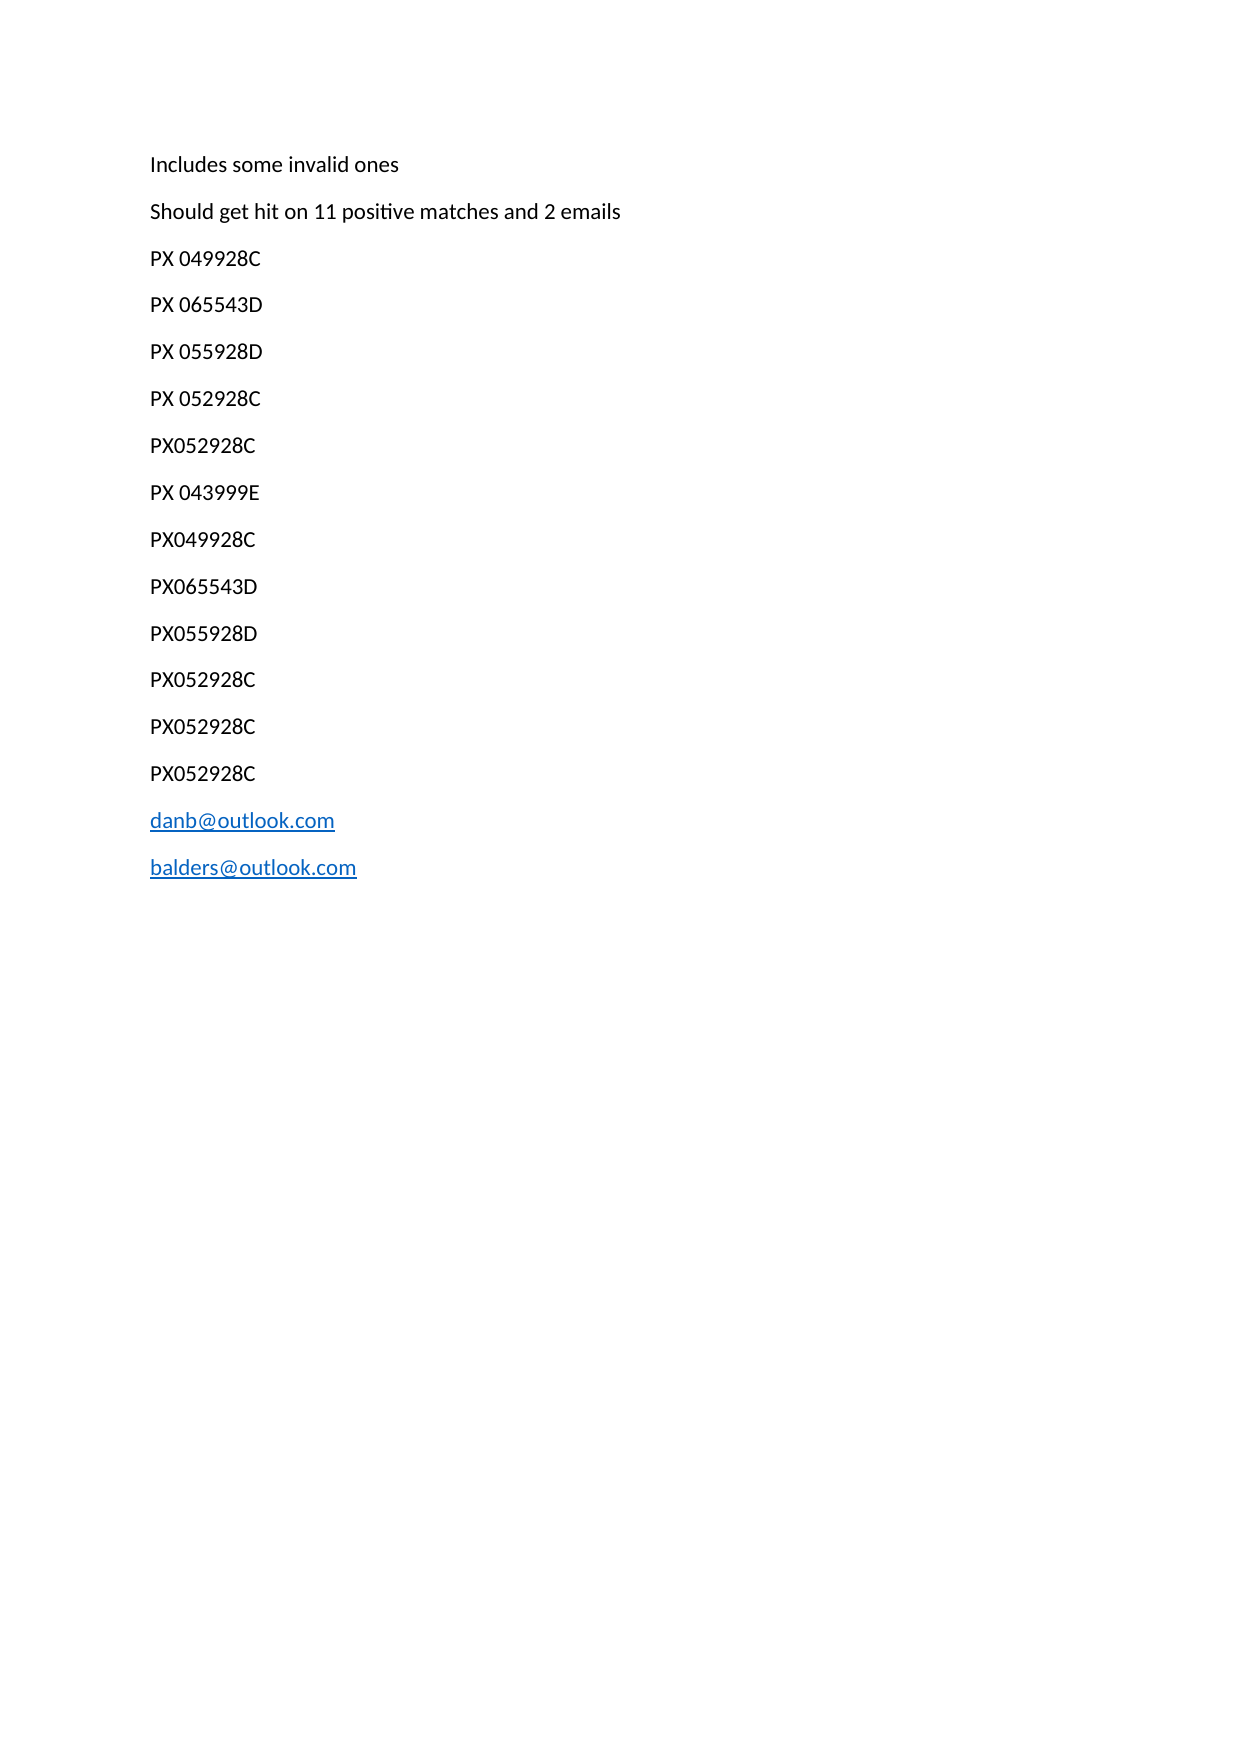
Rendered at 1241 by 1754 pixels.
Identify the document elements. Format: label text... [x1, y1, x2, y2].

text PX052928C [150, 666, 1090, 694]
text PX052928C [150, 431, 1090, 459]
text PX 049928C [150, 244, 1090, 272]
text balders@outlook.com [150, 853, 1090, 881]
text PX052928C [150, 712, 1090, 741]
text PX065543D [150, 572, 1090, 600]
text PX052928C [150, 759, 1090, 787]
text PX049928C [150, 525, 1090, 553]
text PX 055928D [150, 337, 1090, 366]
text Should get hit on 11 positive matches and 2 emails [150, 197, 1090, 225]
text danb@outlook.com [150, 806, 1090, 834]
text PX 065543D [150, 291, 1090, 319]
text PX 052928C [150, 384, 1090, 412]
text PX055928D [150, 619, 1090, 647]
text PX 043999E [150, 478, 1090, 506]
text Includes some invalid ones [150, 150, 1090, 178]
